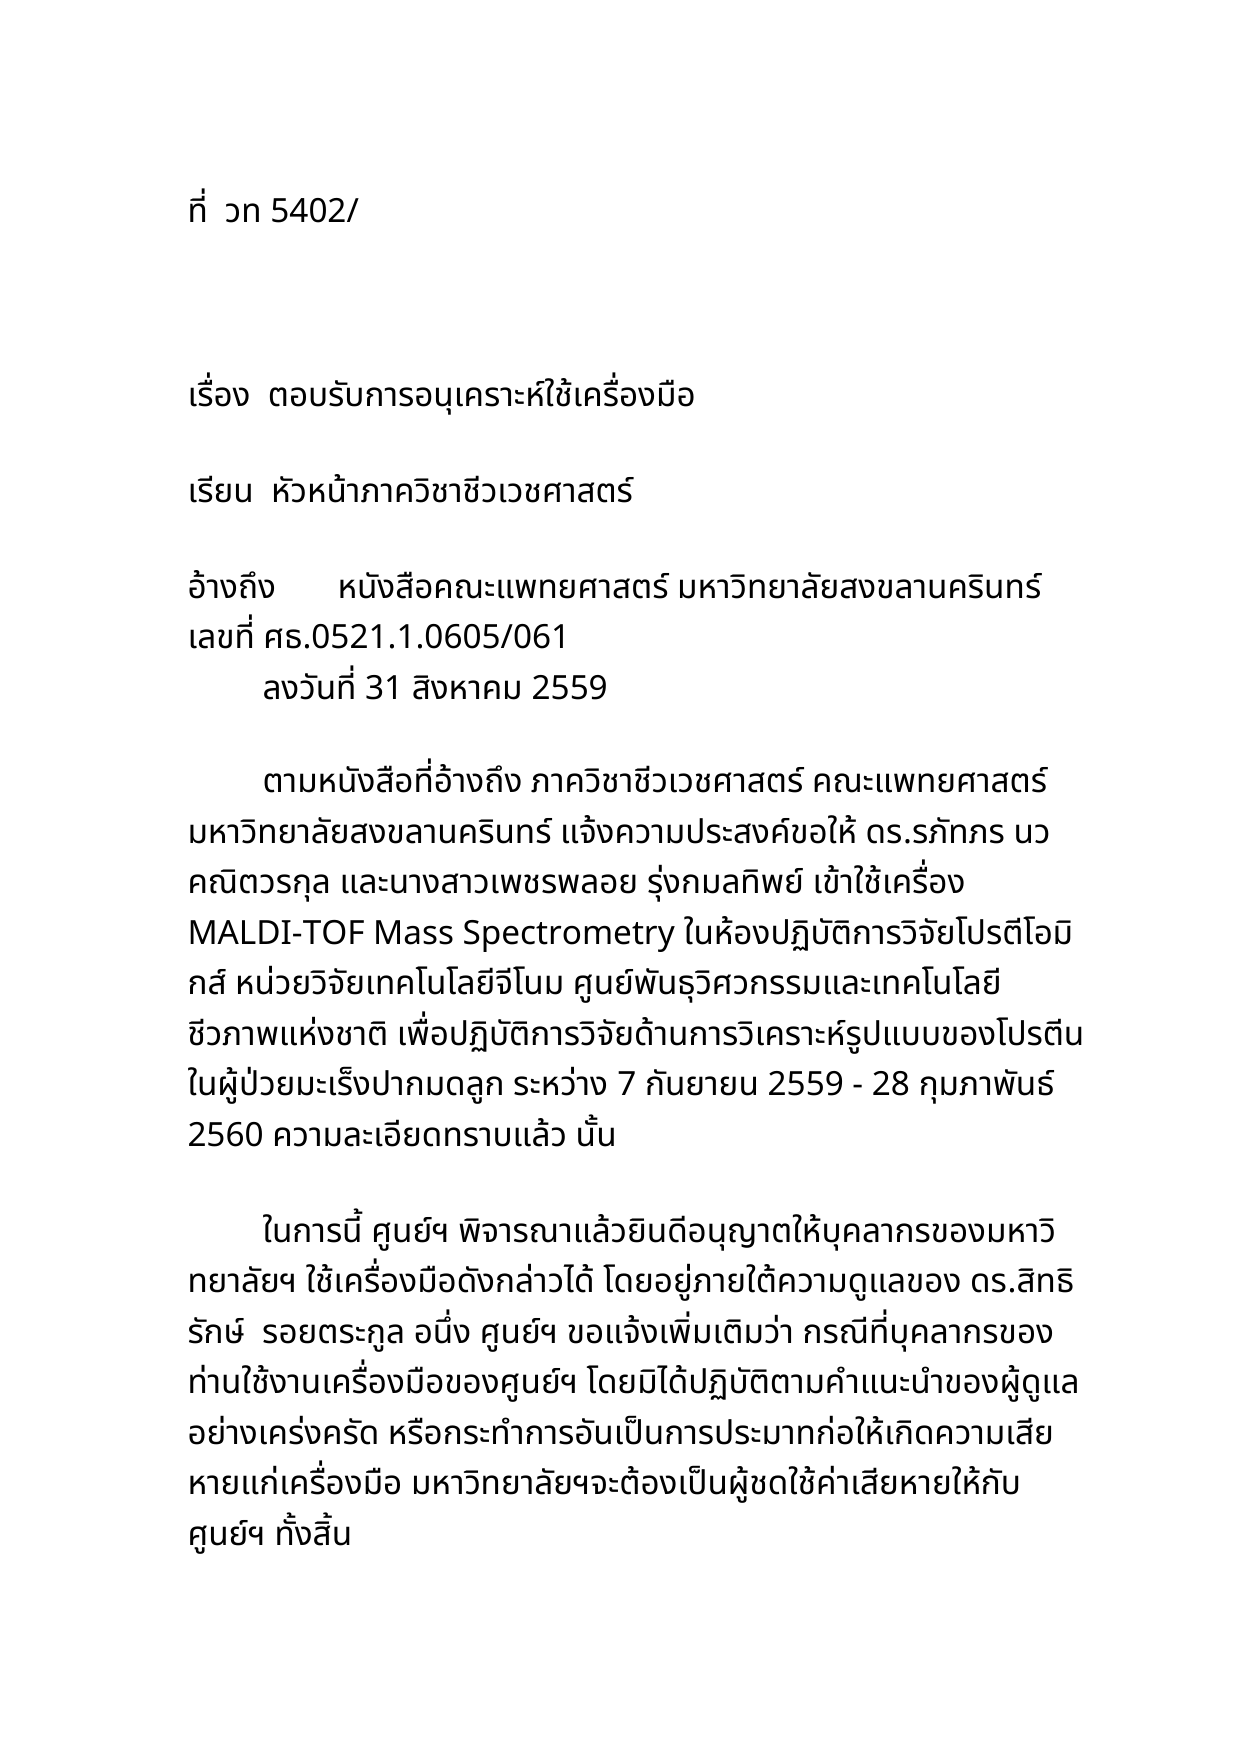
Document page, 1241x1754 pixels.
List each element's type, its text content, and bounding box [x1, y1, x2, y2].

text อ้างถึง หนังสือคณะแพทยศาสตร์ มหาวิทยาลัยสงขลานครินทร์ เลขที่ ศธ.0521.1.0605/061 [187, 563, 1087, 664]
text เรียน หัวหน้าภาควิชาชีวเวชศาสตร์ [187, 467, 1087, 517]
text ตามหนังสือที่อ้างถึง ภาควิชาชีวเวชศาสตร์ คณะแพทยศาสตร์ มหาวิทยาลัยสงขลานครินทร์ แจ้งความประสงค์ขอให้ ดร.รภัทภร นวคณิตวรกุล และนางสาวเพชรพลอย รุ่งกมลทิพย์ เข้าใช้เครื่อง MALDI-TOF Mass Spectrometry ในห้องปฏิบัติการวิจัยโปรตีโอมิกส์ หน่วยวิจัยเทคโนโลยีจีโนม ศูนย์พันธุวิศวกรรมและเทคโนโลยีชีวภาพแห่งชาติ เพื่อปฏิบัติการวิจัยด้านการวิเคราะห์รูปแบบของโปรตีนในผู้ป่วยมะเร็งปากมดลูก ระหว่าง 7 กันยายน 2559 - 28 กุมภาพันธ์ 2560 ความละเอียดทราบแล้ว นั้น [187, 757, 1087, 1161]
text ในการนี้ ศูนย์ฯ พิจารณาแล้วยินดีอนุญาตให้บุคลากรของมหาวิทยาลัยฯ ใช้เครื่องมือดังกล่าวได้ โดยอยู่ภายใต้ความดูแลของ ดร.สิทธิรักษ์ รอยตระกูล อนึ่ง ศูนย์ฯ ขอแจ้งเพิ่มเติมว่า กรณีที่บุคลากรของท่านใช้งานเครื่องมือของศูนย์ฯ โดยมิได้ปฏิบัติตามคำแนะนำของผู้ดูแลอย่างเคร่งครัด หรือกระทำการอันเป็นการประมาทก่อให้เกิดความเสียหายแก่เครื่องมือ มหาวิทยาลัยฯจะต้องเป็นผู้ชดใช้ค่าเสียหายให้กับศูนย์ฯ ทั้งสิ้น [187, 1207, 1087, 1560]
text ลงวันที่ 31 สิงหาคม 2559 [187, 664, 1087, 714]
text ที่ วท 5402/ [187, 187, 1087, 238]
text เรื่อง ตอบรับการอนุเคราะห์ใช้เครื่องมือ [187, 371, 1087, 422]
